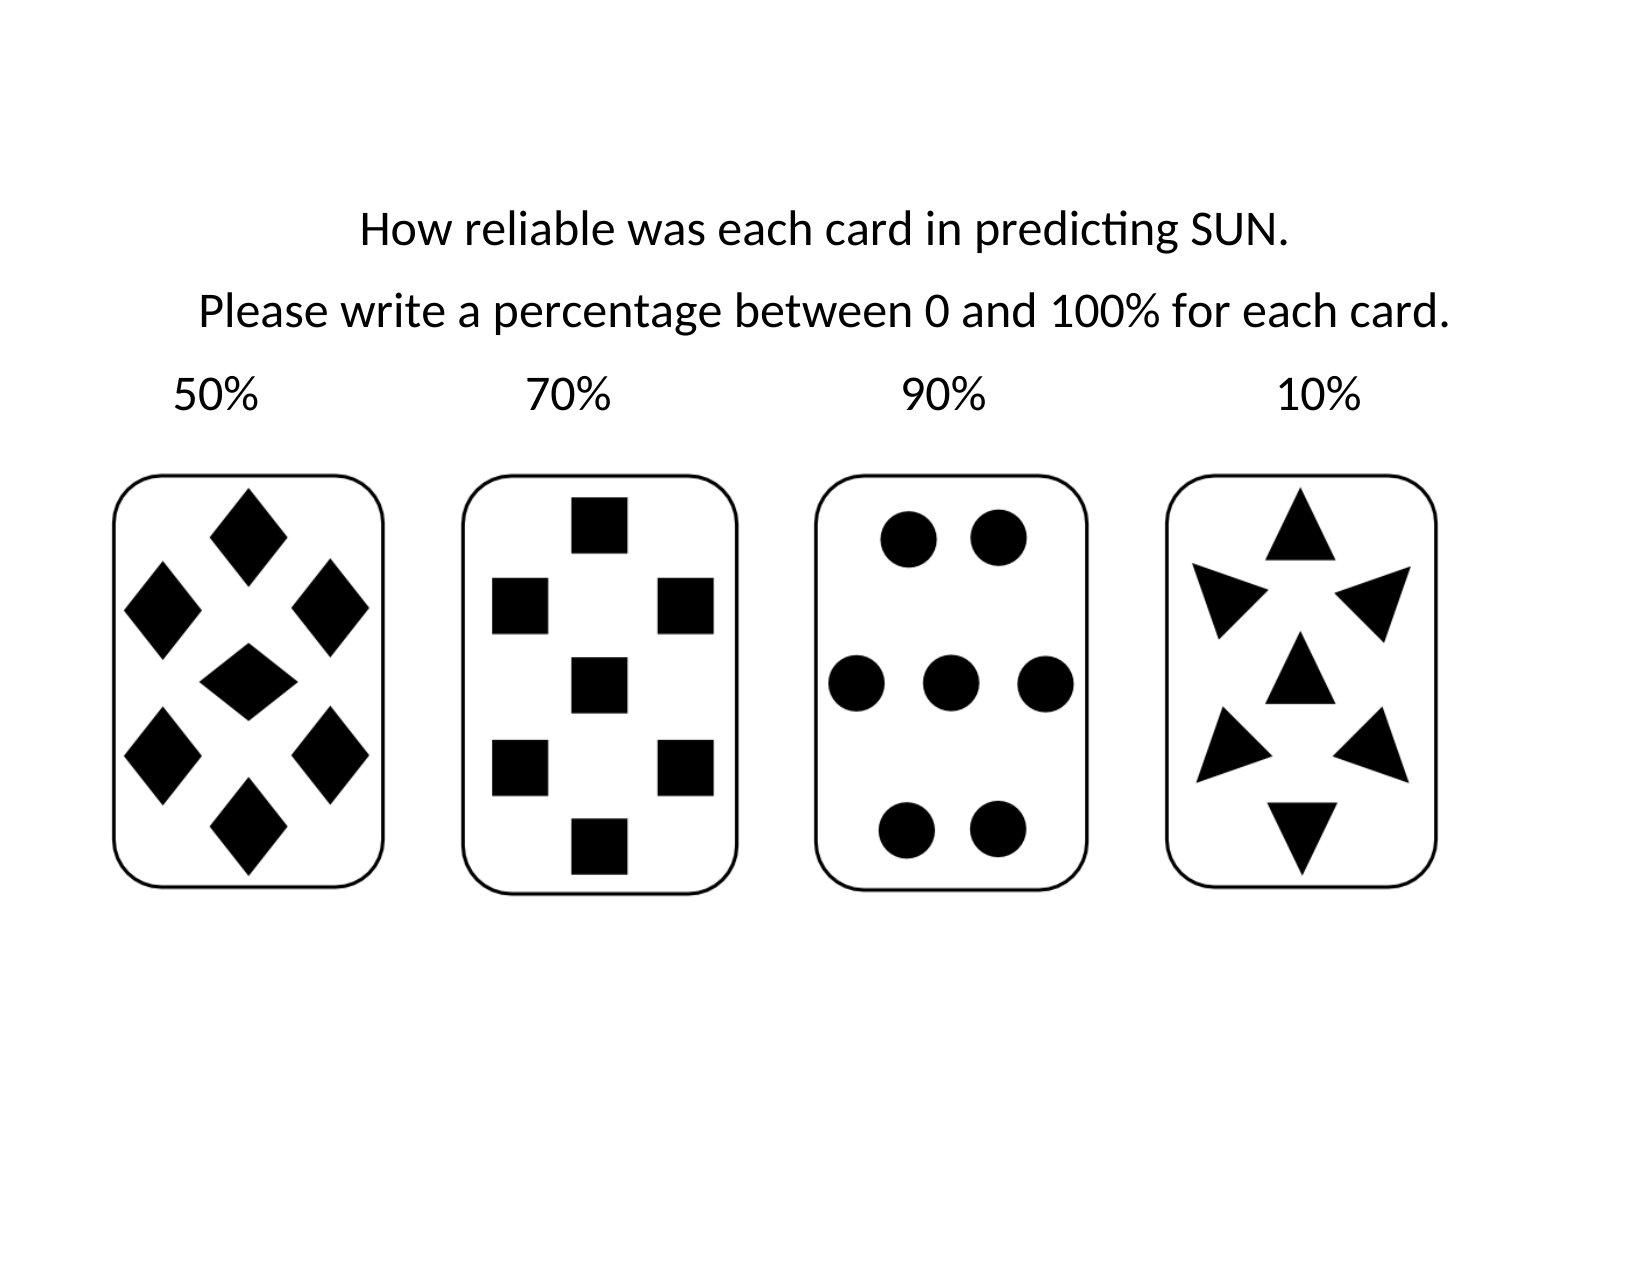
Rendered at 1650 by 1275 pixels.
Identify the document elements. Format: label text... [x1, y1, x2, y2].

picture [452, 464, 745, 905]
picture [805, 464, 1096, 898]
text How reliable was each card in predicting SUN. [150, 197, 1500, 258]
text Please write a percentage between 0 and 100% for each card. [150, 279, 1500, 340]
picture [103, 464, 391, 898]
text 50% 70% 90% 10% [150, 362, 1500, 423]
picture [1156, 464, 1444, 898]
